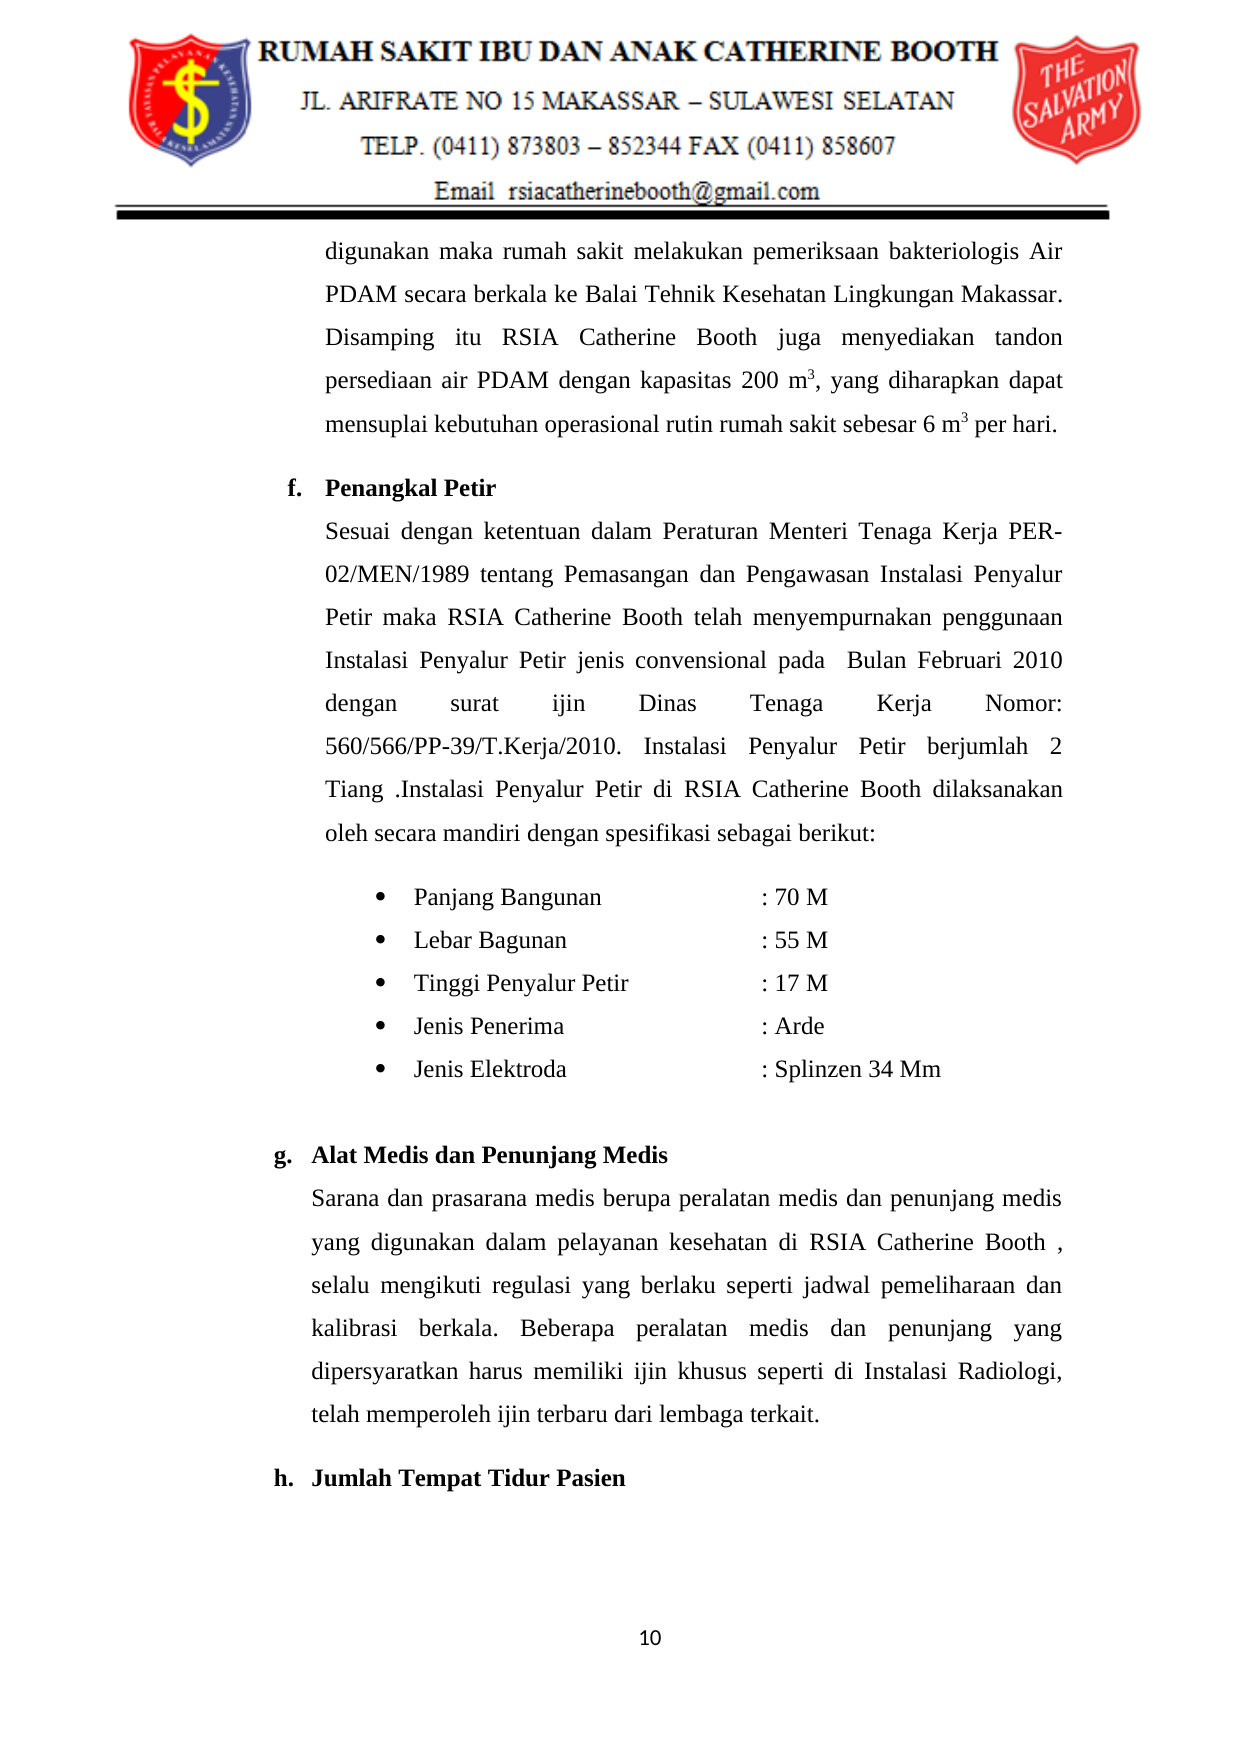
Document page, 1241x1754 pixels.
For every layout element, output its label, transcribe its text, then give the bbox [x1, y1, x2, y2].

text Sesuai dengan ketentuan dalam Peraturan Menteri Tenaga Kerja PER-02/MEN/1989 tentang Pemasangan dan Pengawasan Instalasi Penyalur Petir maka RSIA Catherine Booth telah menyempurnakan penggunaan Instalasi Penyalur Petir jenis convensional pada Bulan Februari 2010 dengan surat ijin Dinas Tenaga Kerja Nomor: 560/566/PP-39/T.Kerja/2010. Instalasi Penyalur Petir berjumlah 2 Tiang .Instalasi Penyalur Petir di RSIA Catherine Booth dilaksanakan oleh secara mandiri dengan spesifikasi sebagai berikut: [325, 516, 1063, 846]
list Alat Medis dan Penunjang Medis [274, 1140, 1063, 1169]
list Panjang Bangunan : 70 M [376, 882, 1063, 910]
list Jenis Penerima : Arde [376, 1011, 1063, 1040]
list Jenis Elektroda : Splinzen 34 Mm [376, 1054, 1063, 1083]
list Lebar Bagunan : 55 M [376, 925, 1063, 953]
list Jumlah Tempat Tidur Pasien [274, 1463, 1063, 1492]
list Penangkal Petir [287, 473, 1063, 501]
text Sarana dan prasarana medis berupa peralatan medis dan penunjang medis yang digunakan dalam pelayanan kesehatan di RSIA Catherine Booth , selalu mengikuti regulasi yang berlaku seperti jadwal pemeliharaan dan kalibrasi berkala. Beberapa peralatan medis dan penunjang yang dipersyaratkan harus memiliki ijin khusus seperti di Instalasi Radiologi, telah memperoleh ijin terbaru dari lembaga terkait. [311, 1183, 1063, 1428]
picture [96, 20, 1145, 236]
list Tinggi Penyalur Petir : 17 M [376, 968, 1063, 997]
